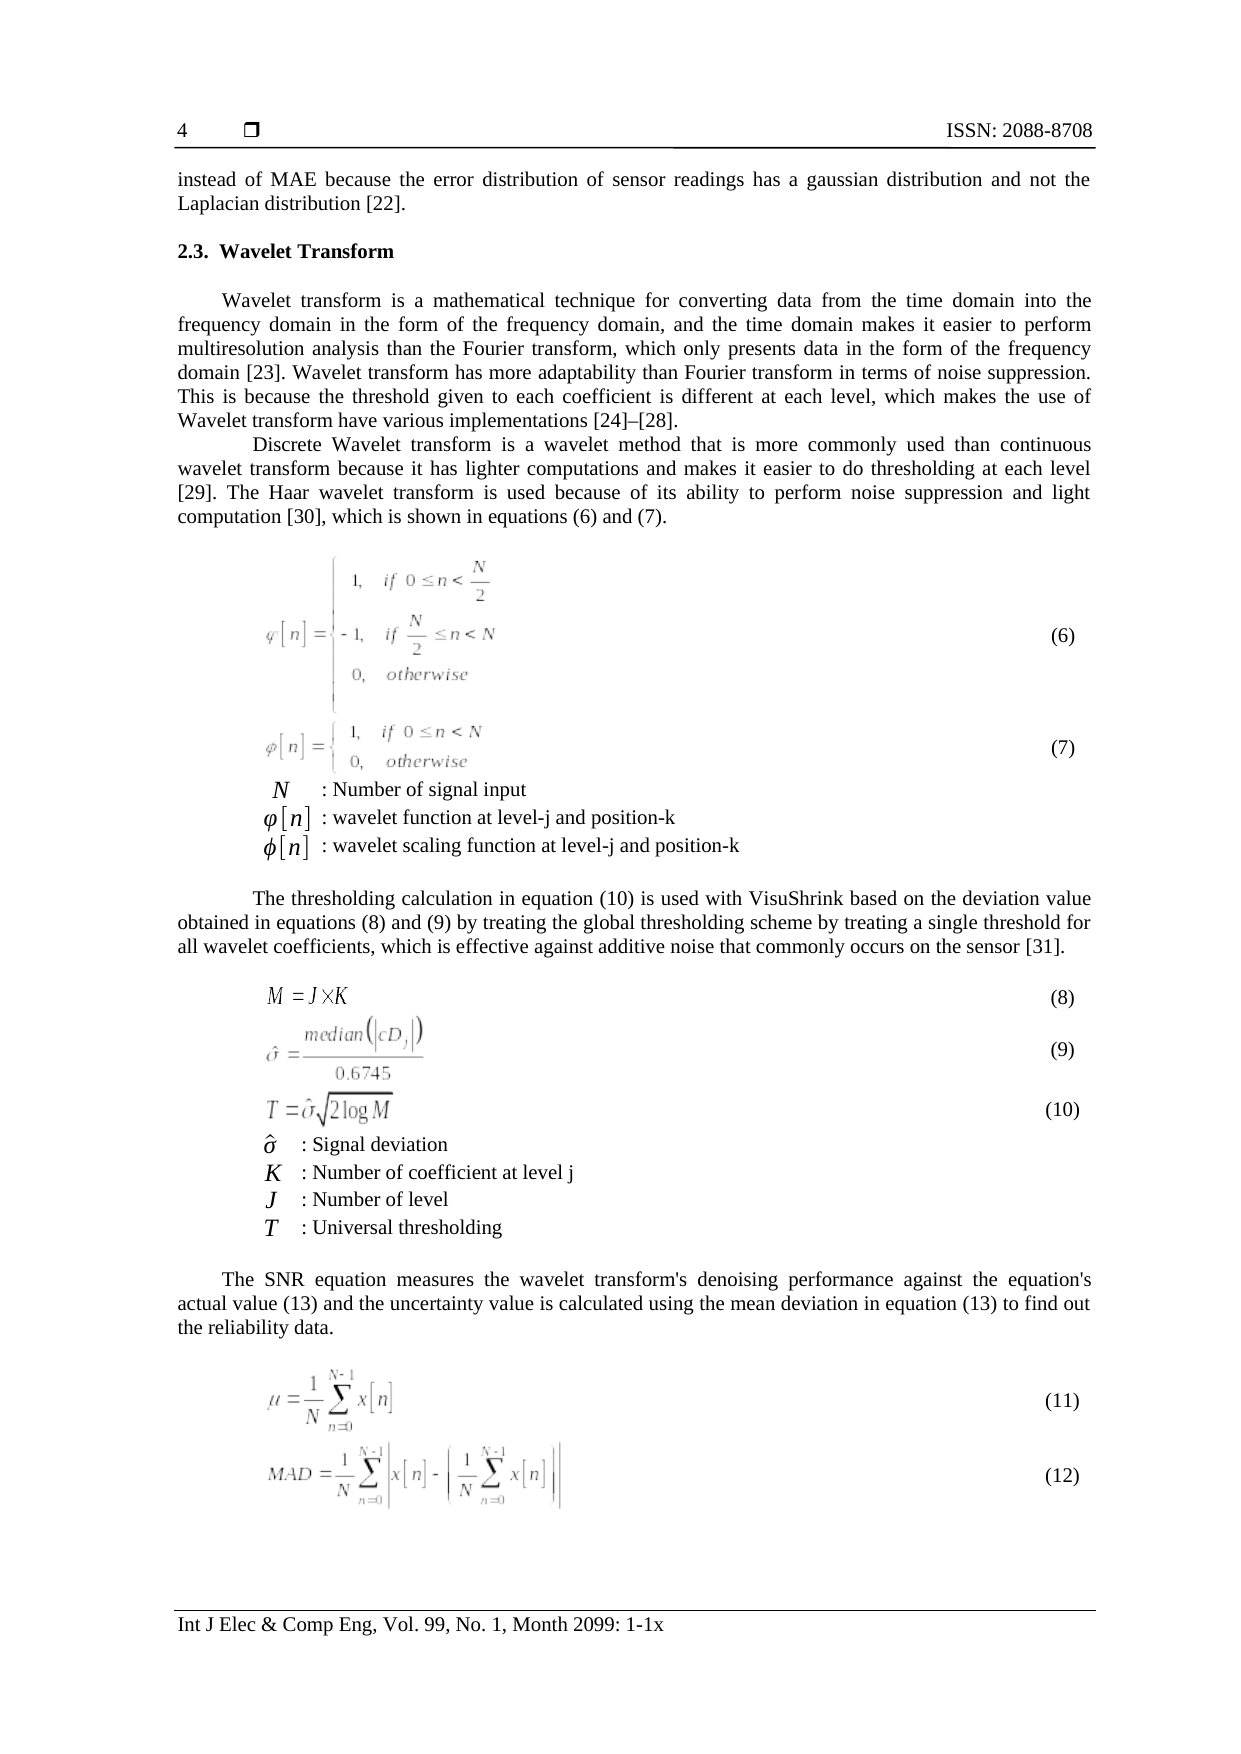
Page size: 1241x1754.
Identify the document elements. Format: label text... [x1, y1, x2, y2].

table_cell : Number of coefficient at level j [290, 1160, 1091, 1187]
table_cell : Universal thresholding [290, 1215, 1091, 1242]
text Discrete Wavelet transform is a wavelet method that is more commonly used than continuous wavelet transform because it has lighter computations and makes it easier to do thresholding at each level . The Haar wavelet transform is used because of its ability to perform noise suppression and light computation , which is shown in equations (6) and (7). [177, 432, 1092, 528]
table_cell [252, 1187, 290, 1215]
table_cell [252, 1087, 1033, 1132]
table_header [252, 982, 1033, 1012]
table_cell : Signal deviation [290, 1132, 1091, 1159]
table_cell : Number of signal input [310, 777, 1092, 805]
table_cell [252, 1215, 290, 1242]
text The thresholding calculation in equation (10) is used with VisuShrink based on the deviation value obtained in equations (8) and (9) by treating the global thresholding scheme by treating a single threshold for all wavelet coefficients, which is effective against additive noise that commonly occurs on the sensor . [177, 886, 1092, 958]
table_header [252, 1363, 1034, 1438]
table_header (6) [1034, 552, 1092, 717]
table_cell (7) [1034, 717, 1092, 777]
text The SNR equation measures the wavelet transform's denoising performance against the equation's actual value (13) and the uncertainty value is calculated using the mean deviation in equation (13) to find out the reliability data. [177, 1266, 1092, 1339]
text 2.3. Wavelet Transform [177, 239, 1092, 263]
table_header (11) [1034, 1363, 1091, 1438]
table_cell : Number of level [290, 1187, 1091, 1215]
table_cell [252, 777, 310, 805]
table_cell [252, 1160, 290, 1187]
table_cell [252, 833, 310, 862]
table_cell (9) [1034, 1012, 1091, 1087]
table_cell [252, 805, 310, 833]
table_cell [252, 1438, 1034, 1513]
table_cell : wavelet scaling function at level-j and position-k [310, 833, 1092, 862]
table_cell (10) [1034, 1087, 1091, 1132]
table_header (8) [1034, 982, 1091, 1012]
table_cell [252, 717, 1034, 777]
table_cell [252, 1012, 1033, 1087]
table_cell (12) [1034, 1438, 1091, 1513]
table_cell [252, 1132, 290, 1159]
table_header [252, 552, 1034, 717]
table_cell : wavelet function at level-j and position-k [310, 805, 1092, 833]
text Wavelet transform is a mathematical technique for converting data from the time domain into the frequency domain in the form of the frequency domain, and the time domain makes it easier to perform multiresolution analysis than the Fourier transform, which only presents data in the form of the frequency domain . Wavelet transform has more adaptability than Fourier transform in terms of noise suppression. This is because the threshold given to each coefficient is different at each level, which makes the use of Wavelet transform have various implementations . [177, 287, 1092, 432]
